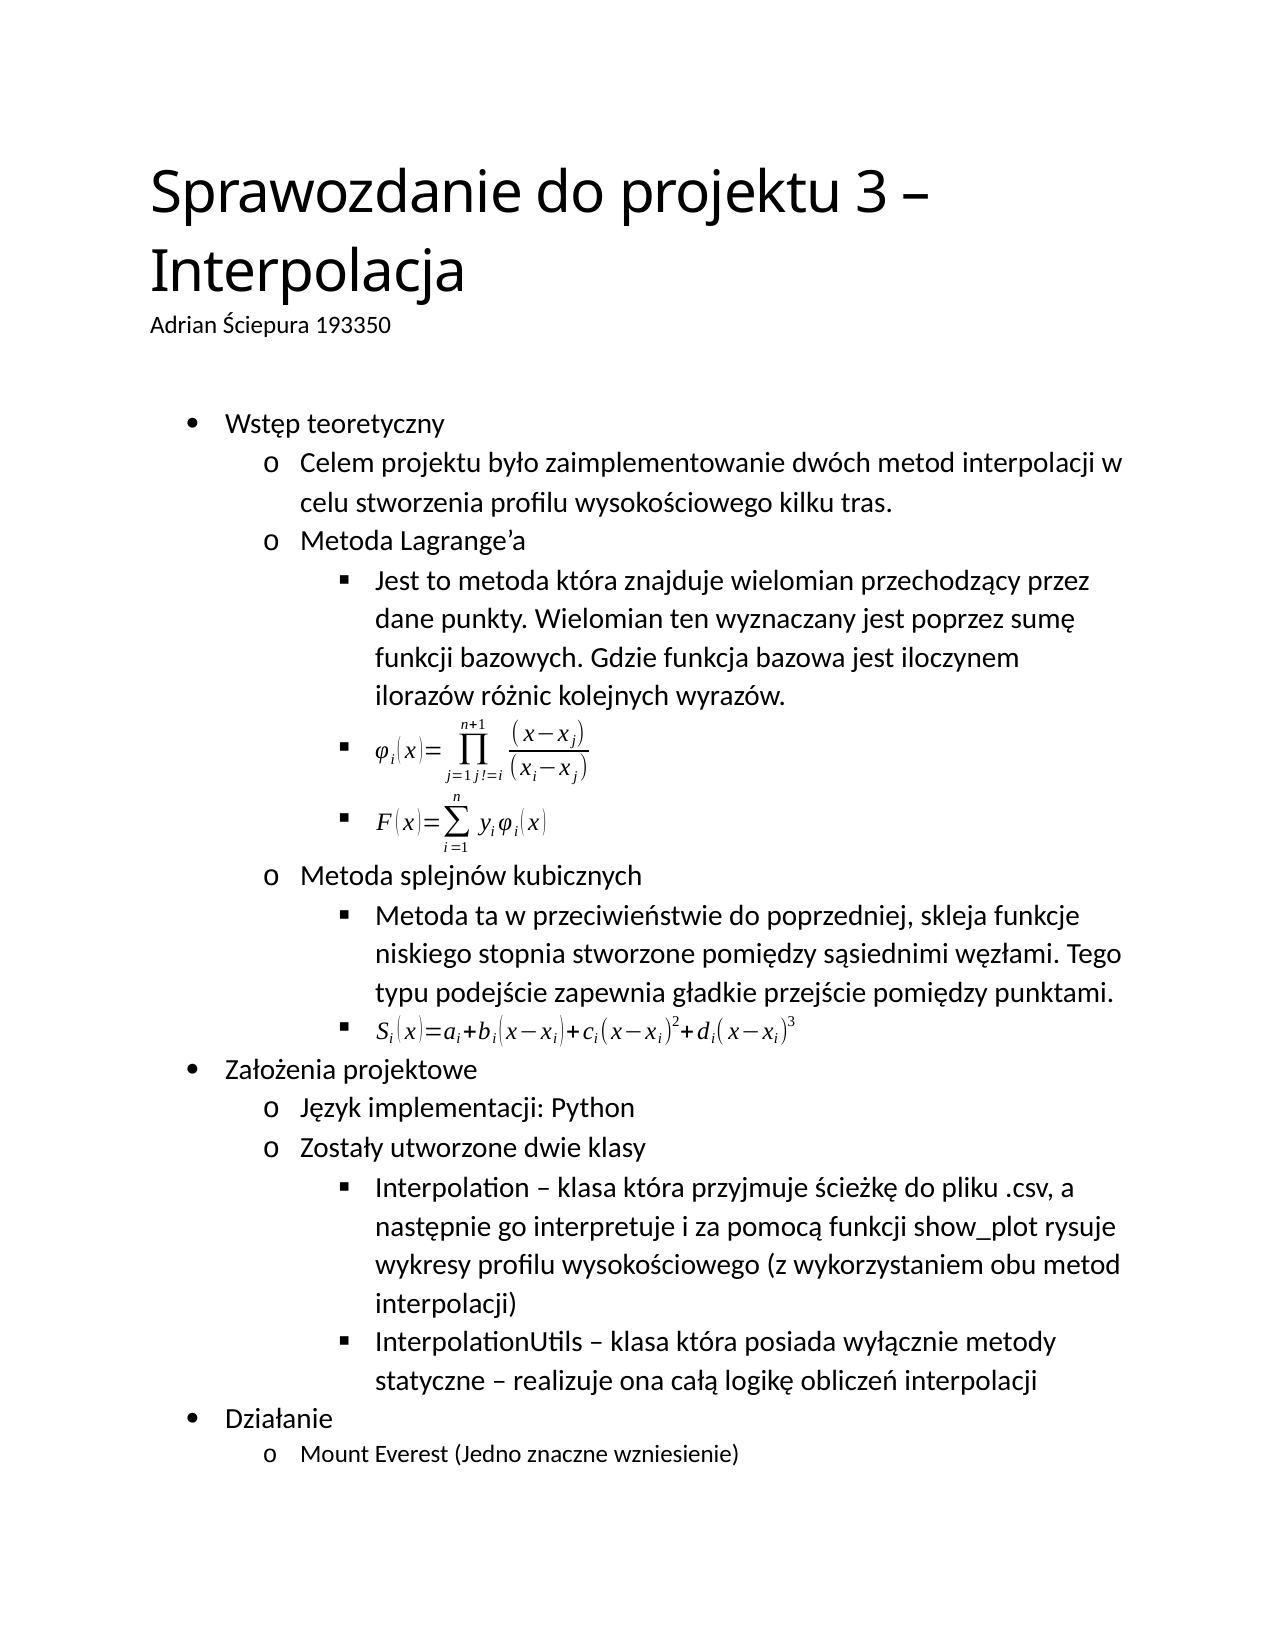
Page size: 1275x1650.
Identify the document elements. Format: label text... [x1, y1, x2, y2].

list Celem projektu było zaimplementowanie dwóch metod interpolacji w celu stworzenia profilu wysokościowego kilku tras. [262, 444, 1125, 519]
list Język implementacji: Python [262, 1089, 1125, 1127]
list Jest to metoda która znajduje wielomian przechodzący przez dane punkty. Wielomian ten wyznaczany jest poprzez sumę funkcji bazowych. Gdzie funkcja bazowa jest iloczynem ilorazów różnic kolejnych wyrazów. [337, 562, 1125, 713]
list Interpolation – klasa która przyjmuje ścieżkę do pliku .csv, a następnie go interpretuje i za pomocą funkcji show_plot rysuje wykresy profilu wysokościowego (z wykorzystaniem obu metod interpolacji) [337, 1169, 1125, 1321]
list Zostały utworzone dwie klasy [262, 1129, 1125, 1167]
list Metoda Lagrange’a [262, 522, 1125, 559]
list Wstęp teoretyczny [187, 405, 1125, 441]
list InterpolationUtils – klasa która posiada wyłącznie metody statyczne – realizuje ona całą logikę obliczeń interpolacji [337, 1323, 1125, 1397]
list Mount Everest (Jedno znaczne wzniesienie) [262, 1439, 1125, 1470]
title Sprawozdanie do projektu 3 – Interpolacja [150, 150, 1125, 309]
list Metoda ta w przeciwieństwie do poprzedniej, skleja funkcje niskiego stopnia stworzone pomiędzy sąsiednimi węzłami. Tego typu podejście zapewnia gładkie przejście pomiędzy punktami. [337, 897, 1125, 1010]
text Adrian Ściepura 193350 [150, 309, 1125, 339]
list Założenia projektowe [187, 1051, 1125, 1087]
list Działanie [187, 1400, 1125, 1436]
list Metoda splejnów kubicznych [262, 857, 1125, 894]
